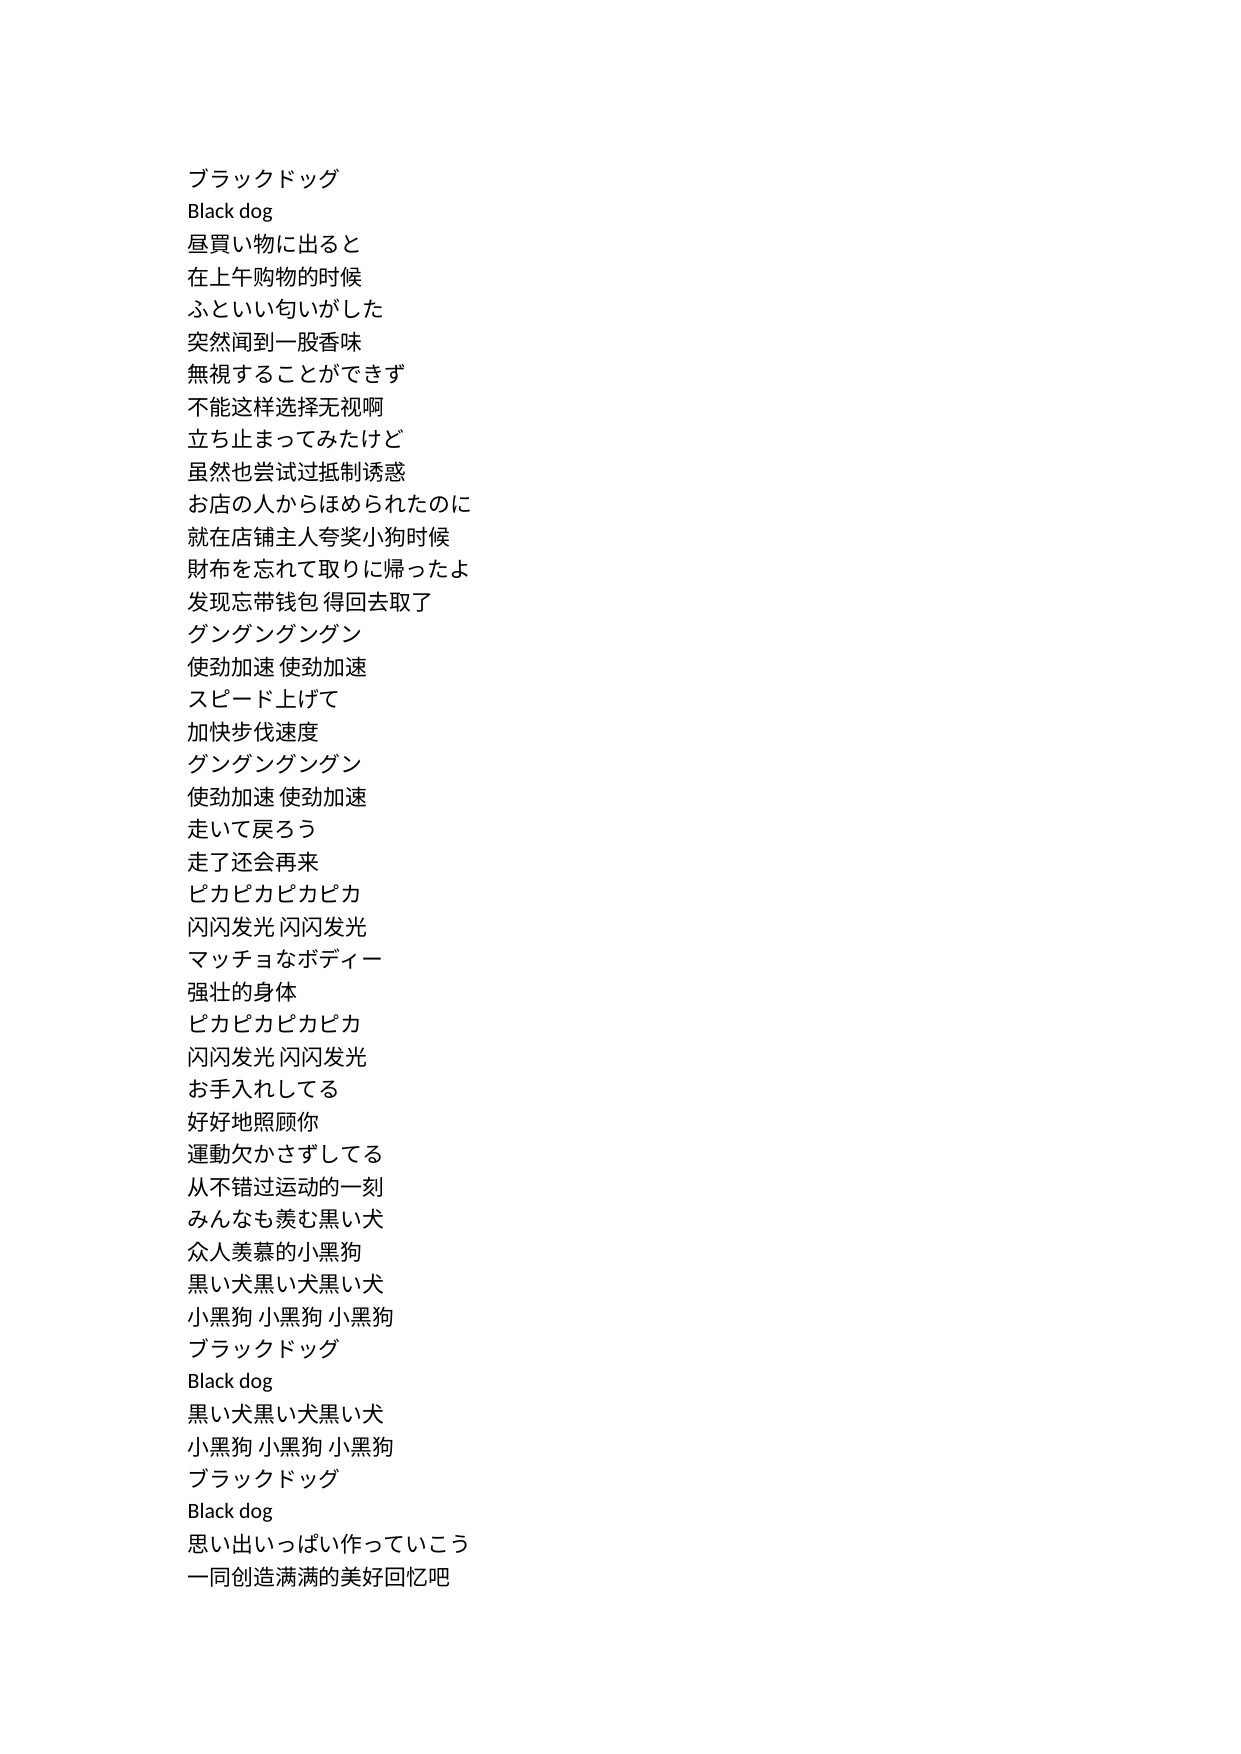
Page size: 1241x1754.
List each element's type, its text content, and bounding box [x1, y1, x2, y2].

text 昼買い物に出ると [187, 227, 1053, 259]
text 闪闪发光 闪闪发光 [187, 909, 1053, 942]
text 運動欠かさずしてる [187, 1137, 1053, 1169]
text 使劲加速 使劲加速 [187, 779, 1053, 812]
text お手入れしてる [187, 1072, 1053, 1104]
text 使劲加速 使劲加速 [187, 649, 1053, 682]
text ピカピカピカピカ [187, 1007, 1053, 1039]
text 立ち止まってみたけど [187, 422, 1053, 454]
text 黒い犬黒い犬黒い犬 [187, 1397, 1053, 1429]
text 走いて戻ろう [187, 812, 1053, 844]
text 从不错过运动的一刻 [187, 1169, 1053, 1202]
text Black dog [187, 1494, 1053, 1527]
text 众人羡慕的小黑狗 [187, 1234, 1053, 1267]
text マッチョなボディー [187, 942, 1053, 974]
text 虽然也尝试过抵制诱惑 [187, 454, 1053, 487]
text お店の人からほめられたのに [187, 487, 1053, 519]
text ブラックドッグ [187, 1462, 1053, 1494]
text 在上午购物的时候 [187, 259, 1053, 292]
text 黒い犬黒い犬黒い犬 [187, 1267, 1053, 1299]
text スピード上げて [187, 682, 1053, 714]
text 財布を忘れて取りに帰ったよ [187, 552, 1053, 584]
text Black dog [187, 1364, 1053, 1397]
text 闪闪发光 闪闪发光 [187, 1039, 1053, 1072]
text Black dog [187, 194, 1053, 227]
text 加快步伐速度 [187, 714, 1053, 747]
text ブラックドッグ [187, 1332, 1053, 1364]
text グングングングン [187, 617, 1053, 649]
text 小黑狗 小黑狗 小黑狗 [187, 1299, 1053, 1332]
text 发现忘带钱包 得回去取了 [187, 584, 1053, 617]
text みんなも羨む黒い犬 [187, 1202, 1053, 1234]
text 强壮的身体 [187, 974, 1053, 1007]
text 思い出いっぱい作っていこう [187, 1527, 1053, 1559]
text グングングングン [187, 747, 1053, 779]
text 不能这样选择无视啊 [187, 389, 1053, 422]
text ブラックドッグ [187, 162, 1053, 194]
text 突然闻到一股香味 [187, 324, 1053, 357]
text 小黑狗 小黑狗 小黑狗 [187, 1429, 1053, 1462]
text 走了还会再来 [187, 844, 1053, 877]
text ピカピカピカピカ [187, 877, 1053, 909]
text 無視することができず [187, 357, 1053, 389]
text 好好地照顾你 [187, 1104, 1053, 1137]
text 一同创造满满的美好回忆吧 [187, 1559, 1053, 1592]
text ふといい匂いがした [187, 292, 1053, 324]
text 就在店铺主人夸奖小狗时候 [187, 519, 1053, 552]
